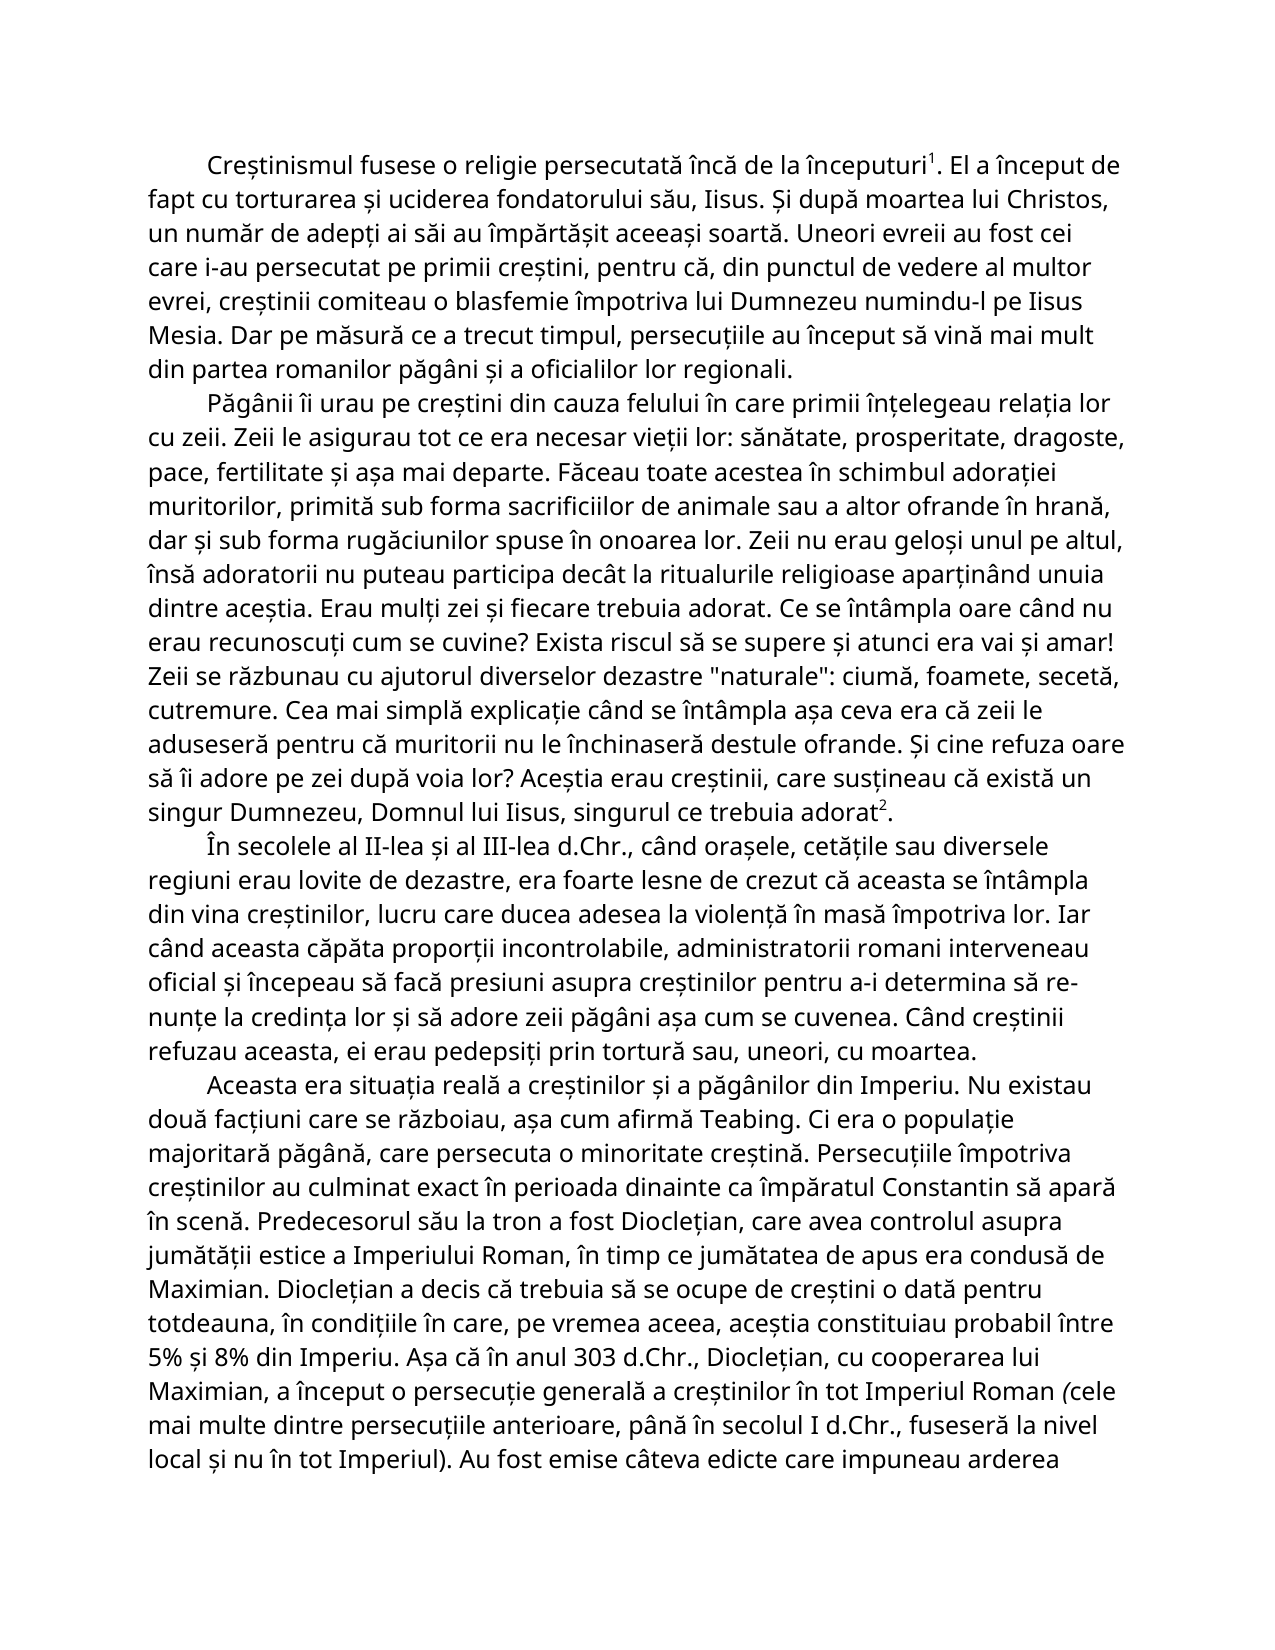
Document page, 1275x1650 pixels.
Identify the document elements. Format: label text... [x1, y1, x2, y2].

text Păgânii îi urau pe creştini din cauza felului în care primii înţelegeau relaţia lor cu zeii. Zeii le asigurau tot ce era necesar vieţii lor: sănătate, prosperitate, dragoste, pace, fertilitate şi aşa mai departe. Făceau toate acestea în schimbul adoraţiei muritorilor, primită sub forma sacrificiilor de animale sau a altor ofrande în hrană, dar şi sub forma rugăciunilor spuse în onoarea lor. Zeii nu erau geloşi unul pe altul, însă adoratorii nu puteau participa decât la ritualurile religioase aparţinând unuia dintre aceştia. Erau mulţi zei şi fiecare trebuia adorat. Ce se întâmpla oare când nu erau recunoscuţi cum se cuvine? Exista riscul să se supere şi atunci era vai şi amar! Zeii se răzbunau cu ajutorul diverselor dezastre "naturale": ciumă, foamete, secetă, cutremure. Cea mai simplă explicaţie când se întâmpla aşa ceva era că zeii le aduseseră pentru că muritorii nu le închinaseră destule ofrande. Şi cine refuza oare să îi adore pe zei după voia lor? Aceştia erau creştinii, care susţineau că există un singur Dumnezeu, Domnul lui Iisus, singurul ce trebuia adorat2. [148, 386, 1127, 829]
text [148, 1067, 1127, 1476]
text Creştinismul fusese o religie persecutată încă de la începuturi1. El a început de fapt cu torturarea şi uciderea fondatorului său, Iisus. Şi după moartea lui Christos, un număr de adepţi ai săi au împărtăşit aceeaşi soartă. Uneori evreii au fost cei care i-au persecutat pe primii creştini, pentru că, din punctul de vedere al multor evrei, creştinii comiteau o blasfemie împotriva lui Dumnezeu numindu-l pe Iisus Mesia. Dar pe măsură ce a trecut timpul, persecuţiile au început să vină mai mult din partea romanilor păgâni şi a oficialilor lor regionali. [148, 148, 1127, 386]
text În secolele al II-lea şi al III-lea d.Chr., când oraşele, cetăţile sau diversele regiuni erau lovite de dezastre, era foarte lesne de crezut că aceasta se întâmpla din vina creştinilor, lucru care ducea adesea la violenţă în masă împotriva lor. Iar când aceasta căpăta proporţii incontrolabile, administratorii romani interveneau oficial şi începeau să facă presiuni asupra creştinilor pentru a-i determina să renunţe la credinţa lor şi să adore zeii păgâni aşa cum se cuvenea. Când creştinii refuzau aceasta, ei erau pedepsiţi prin tortură sau, uneori, cu moartea. [148, 829, 1127, 1067]
